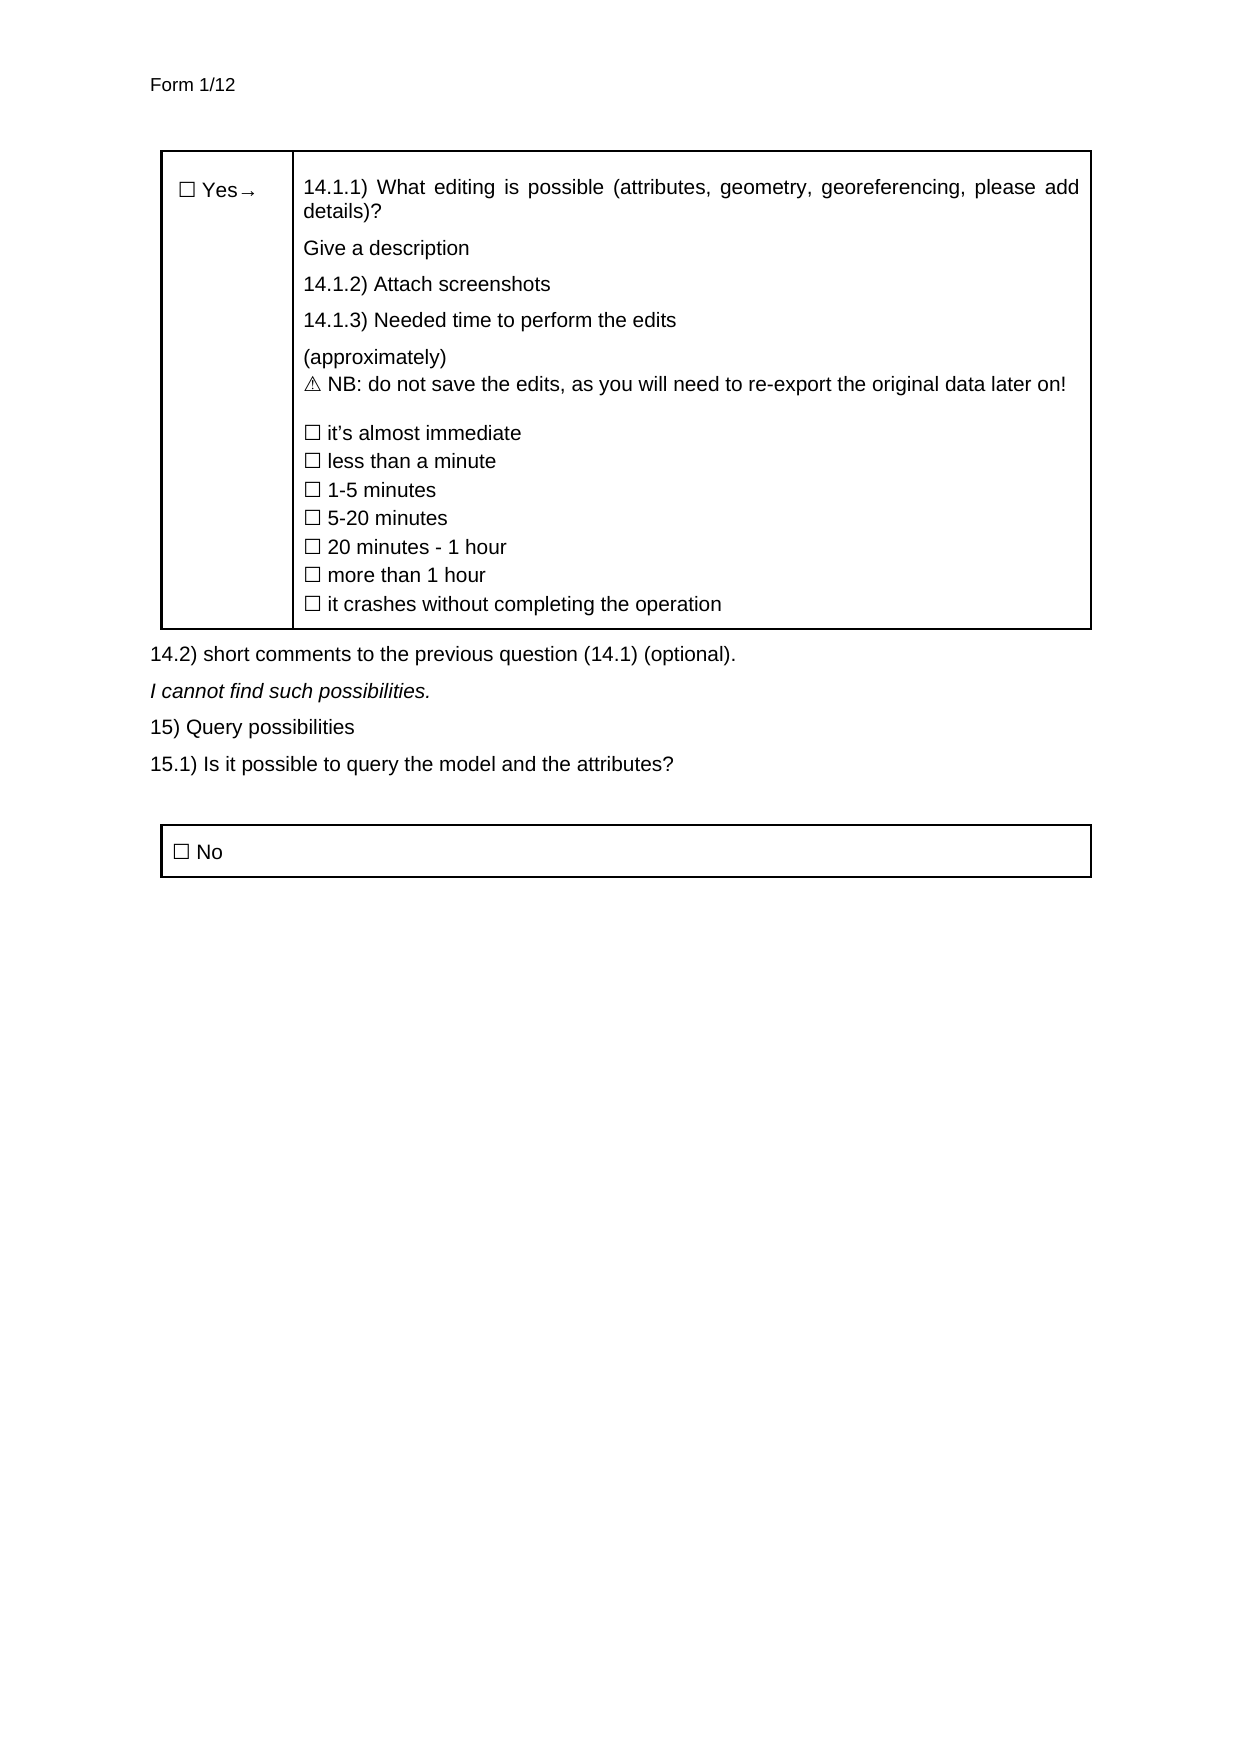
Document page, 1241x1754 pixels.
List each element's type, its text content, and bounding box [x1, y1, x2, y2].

table_cell 14.1.1) What editing is possible (attributes, geometry, georeferencing, please add details)? Give a description 14.1.2) Attach screenshots 14.1.3) Needed time to perform the edits (approximately) ⚠ NB: do not save the edits, as you will need to re-export the original data later on! ☐ it’s almost immediate ☐ less than a minute ☐ 1-5 minutes ☐ 5-20 minutes ☐ 20 minutes - 1 hour ☐ more than 1 hour ☐ it crashes without completing the operation [294, 152, 1090, 627]
text 15.1) Is it possible to query the model and the attributes? [150, 751, 1090, 775]
text I cannot find such possibilities. [150, 678, 1090, 702]
text 15) Query possibilities [150, 715, 1090, 739]
table_cell ☐ Yes→ [163, 152, 292, 627]
table_header ☐ No [163, 826, 1090, 876]
text 14.2) short comments to the previous question (14.1) (optional). [150, 642, 1090, 666]
